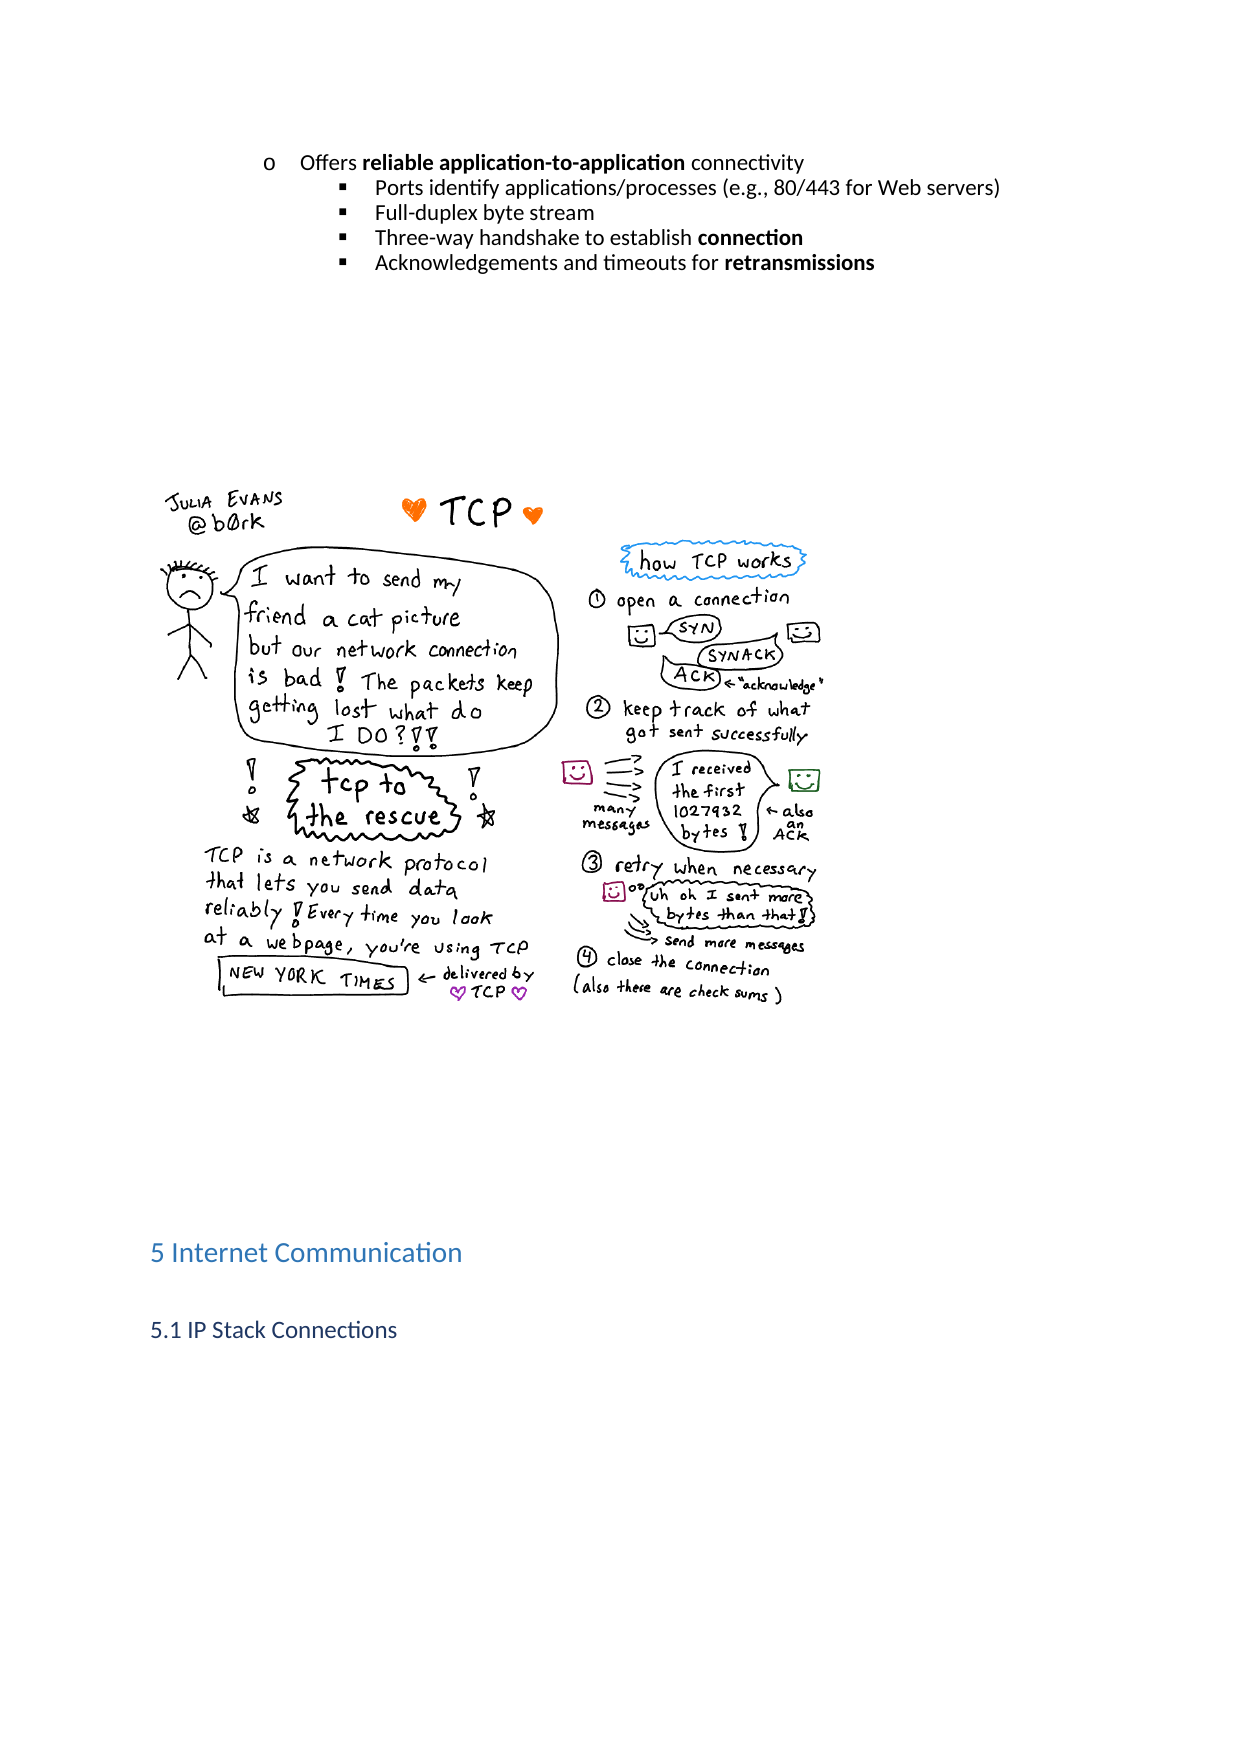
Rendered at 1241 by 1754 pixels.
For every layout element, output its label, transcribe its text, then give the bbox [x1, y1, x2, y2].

list Acknowledgements and timeouts for retransmissions [337, 250, 1090, 275]
list Three-way handshake to establish connection [337, 225, 1090, 250]
picture [150, 483, 830, 1009]
list Offers reliable application-to-application connectivity [262, 150, 1090, 175]
text 5 Internet Communication [150, 1236, 1090, 1269]
list Ports identify applications/processes (e.g., 80/443 for Web servers) [337, 175, 1090, 200]
text 5.1 IP Stack Connections [150, 1285, 1090, 1345]
list Full-duplex byte stream [337, 200, 1090, 225]
